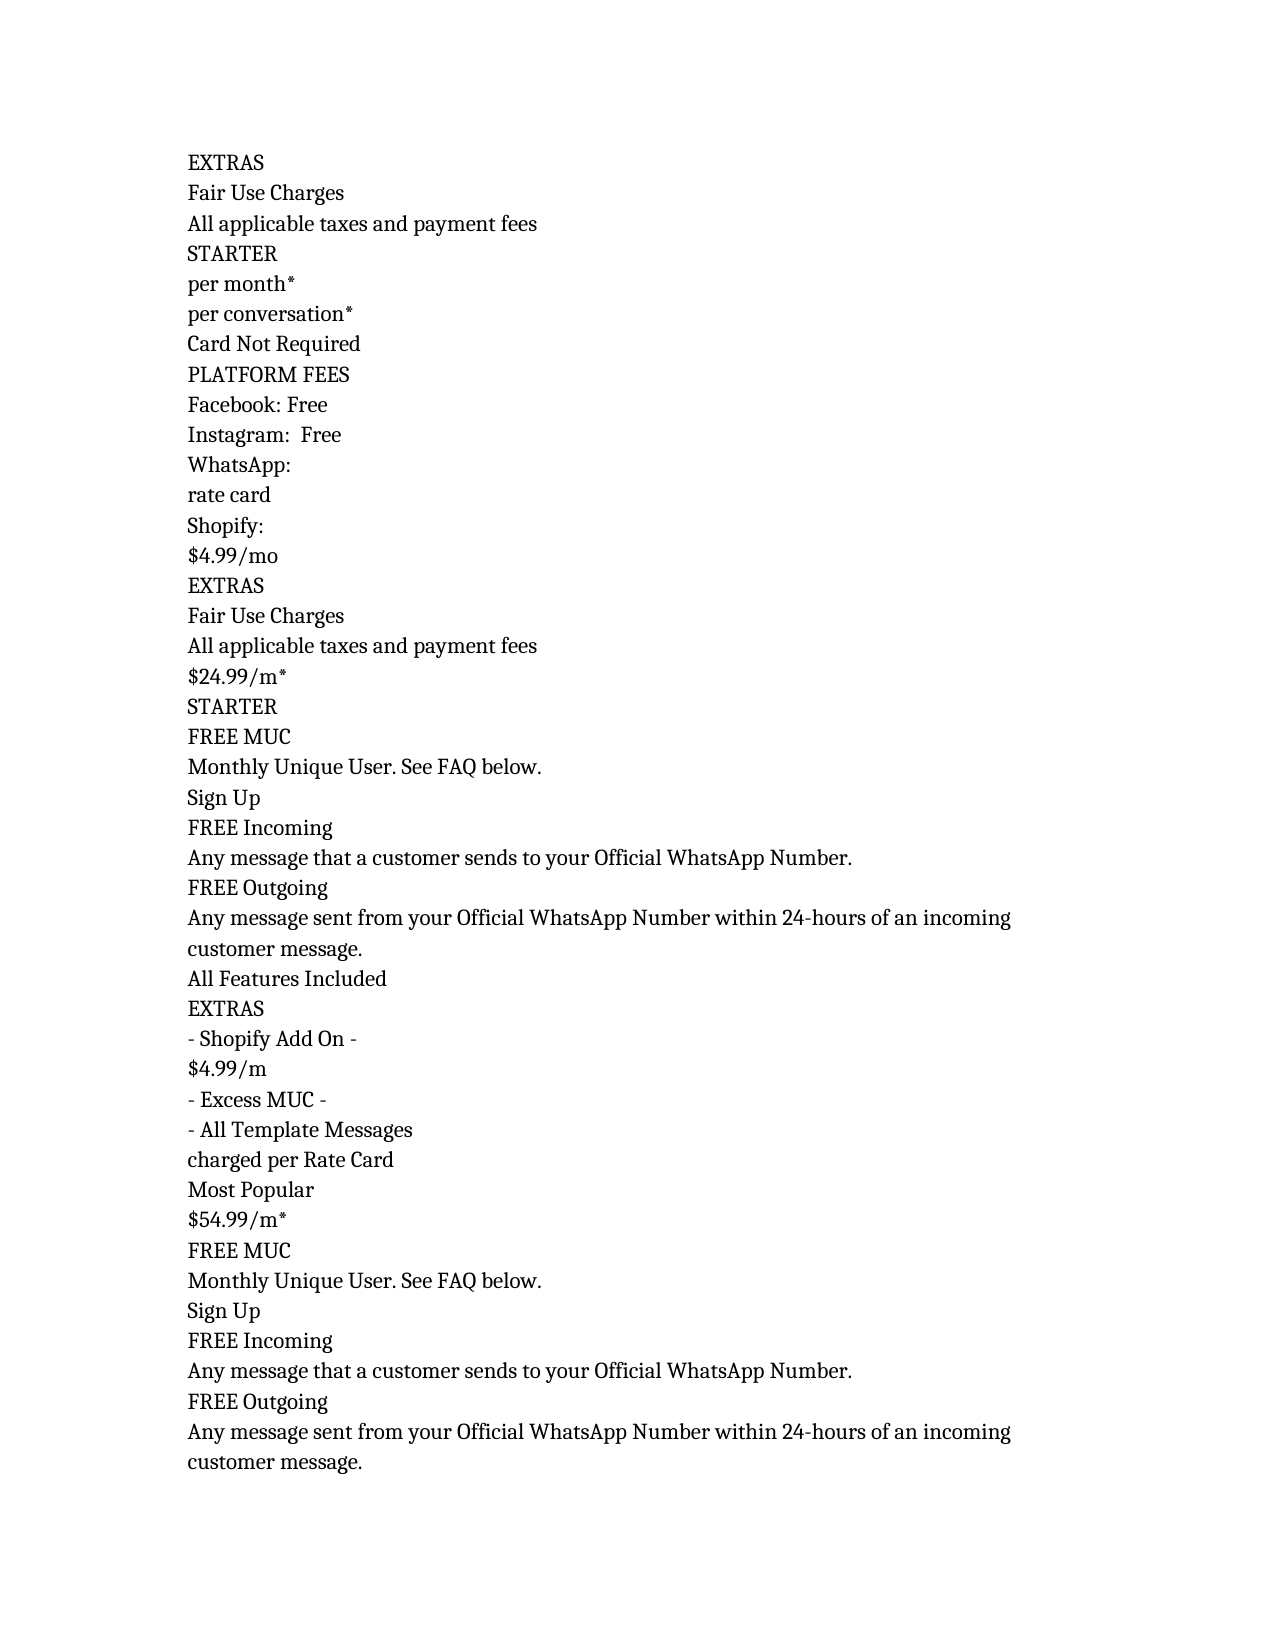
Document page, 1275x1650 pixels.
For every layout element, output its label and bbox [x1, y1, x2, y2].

text [187, 150, 1087, 1475]
